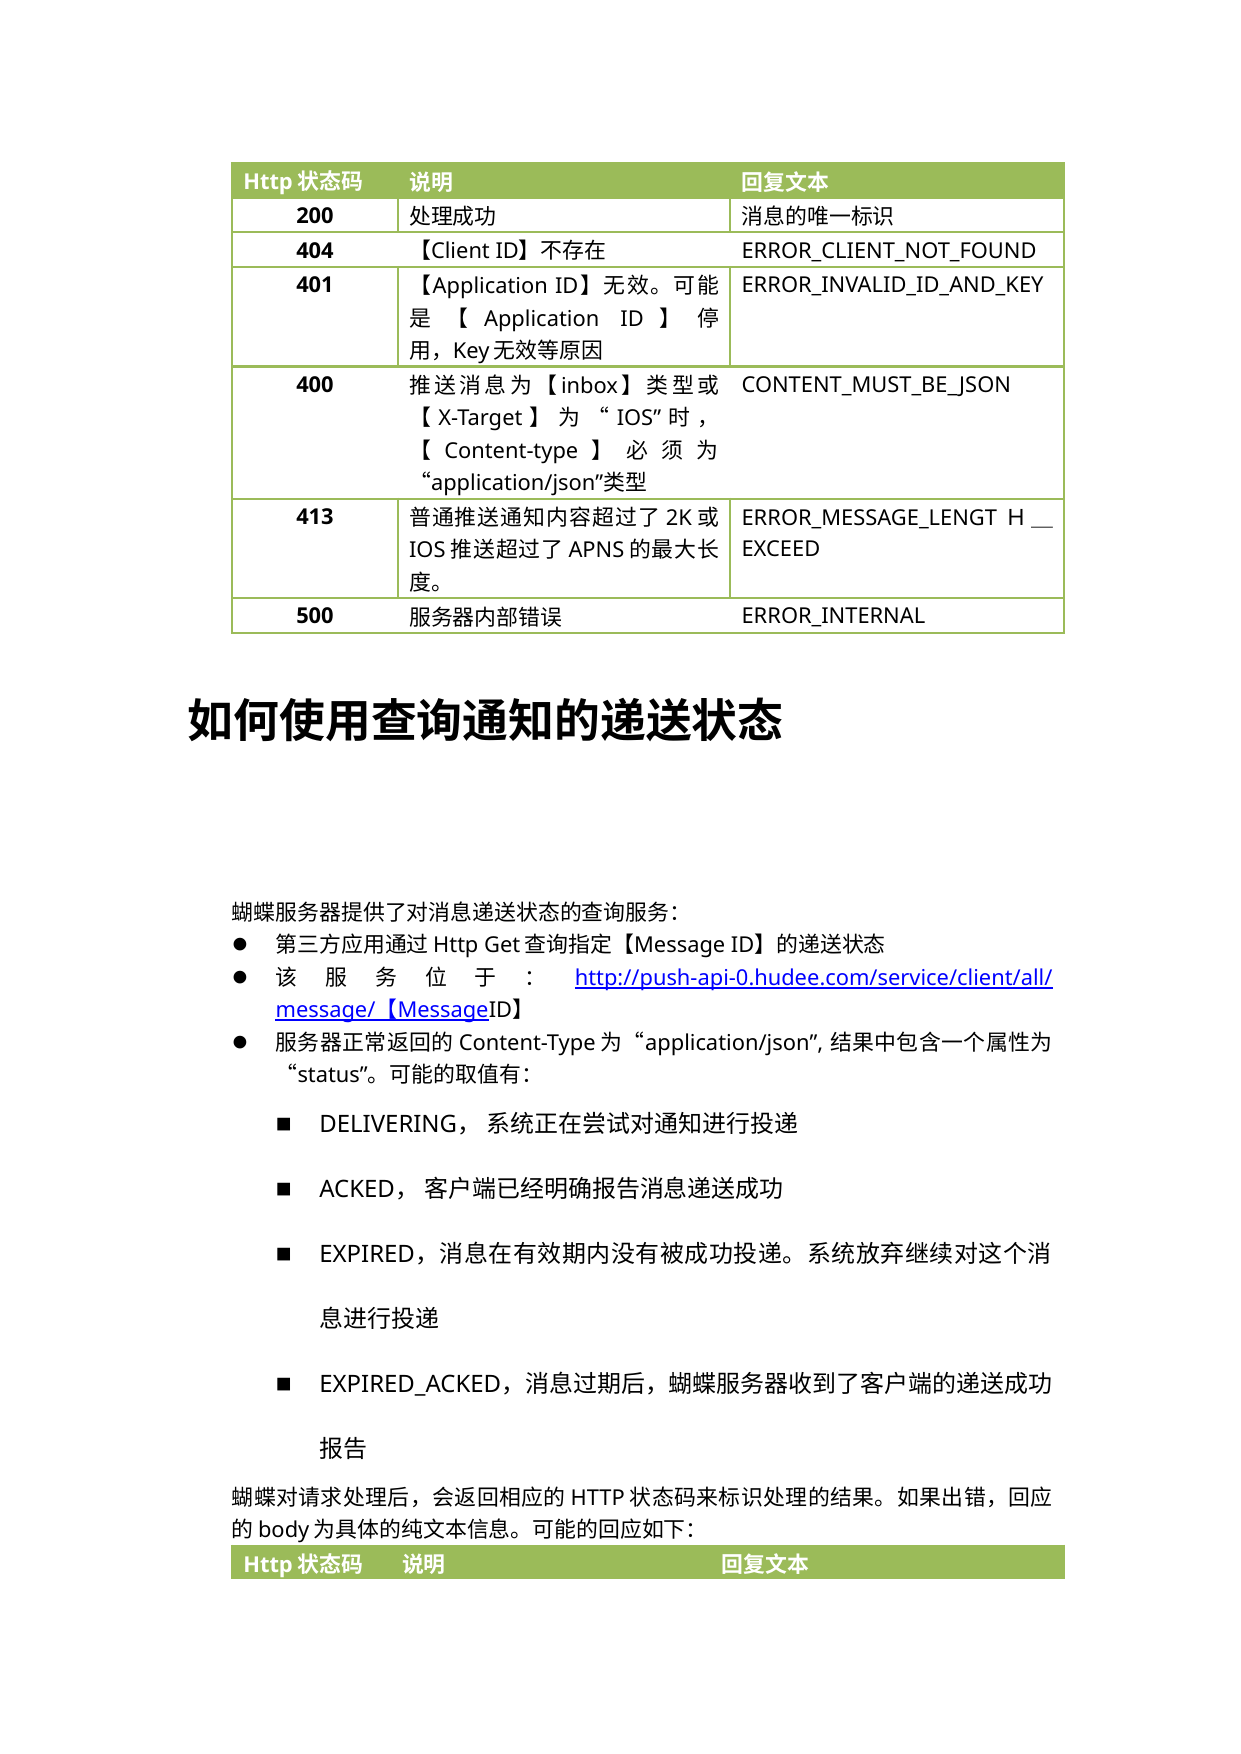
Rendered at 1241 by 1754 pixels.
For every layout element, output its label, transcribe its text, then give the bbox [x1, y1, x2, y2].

subtitle 如何使用查询通知的递送状态 [187, 669, 1053, 767]
table_cell 401 [233, 268, 397, 365]
table_cell 400 [233, 368, 398, 497]
list EXPIRED_ACKED，消息过期后，蝴蝶服务器收到了客户端的递送成功报告 [275, 1349, 1053, 1479]
list 服务器正常返回的Content-Type为“application/json”, 结果中包含一个属性为“status”。可能的取值有： [232, 1024, 1053, 1089]
table_cell 服务器内部错误 [398, 599, 730, 632]
table_cell 普通推送通知内容超过了2K或IOS推送超过了APNS的最大长度。 [399, 500, 729, 597]
table_cell 200 [233, 199, 397, 231]
list DELIVERING， 系统正在尝试对通知进行投递 [275, 1089, 1053, 1154]
list ACKED， 客户端已经明确报告消息递送成功 [275, 1154, 1053, 1219]
list 第三方应用通过Http Get查询指定【Message ID】的递送状态 [232, 927, 1053, 959]
table_cell 404 [233, 233, 398, 266]
list 该服务位于：http://push-api-0.hudee.com/service/client/all/message/【MessageID】 [232, 959, 1053, 1024]
table_header 回复文本 [730, 164, 1063, 197]
table_cell ERROR_INVALID_ID_AND_KEY [731, 268, 1063, 365]
table_cell ERROR_CLIENT_NOT_FOUND [730, 233, 1063, 266]
table_header Http状态码 [233, 1547, 391, 1579]
table_cell CONTENT_MUST_BE_JSON [730, 368, 1063, 497]
list EXPIRED，消息在有效期内没有被成功投递。系统放弃继续对这个消息进行投递 [275, 1219, 1053, 1349]
table_cell 【Application ID】无效。可能是【Application ID】停用，Key无效等原因 [399, 268, 729, 365]
table_cell 500 [233, 599, 398, 632]
table_header Http状态码 [233, 164, 398, 197]
table_cell 处理成功 [399, 199, 729, 231]
table_header 说明 [391, 1547, 710, 1579]
table_cell 消息的唯一标识 [731, 199, 1063, 231]
table_cell ERROR_MESSAGE_LENGTＨ＿EXCEED [731, 500, 1063, 597]
table_cell ERROR_INTERNAL [730, 599, 1063, 632]
text 蝴蝶服务器提供了对消息递送状态的查询服务： [187, 894, 1053, 927]
text 蝴蝶对请求处理后，会返回相应的HTTP状态码来标识处理的结果。如果出错，回应的body为具体的纯文本信息。可能的回应如下： [232, 1479, 1053, 1544]
table_cell 413 [233, 500, 397, 597]
table_header 回复文本 [710, 1547, 1063, 1579]
table_cell 推送消息为【inbox】类型或【X-Target】为“IOS”时，【Content-type】必须为“application/json”类型 [398, 368, 730, 497]
table_cell 【Client ID】不存在 [398, 233, 730, 266]
table_header 说明 [398, 164, 730, 197]
